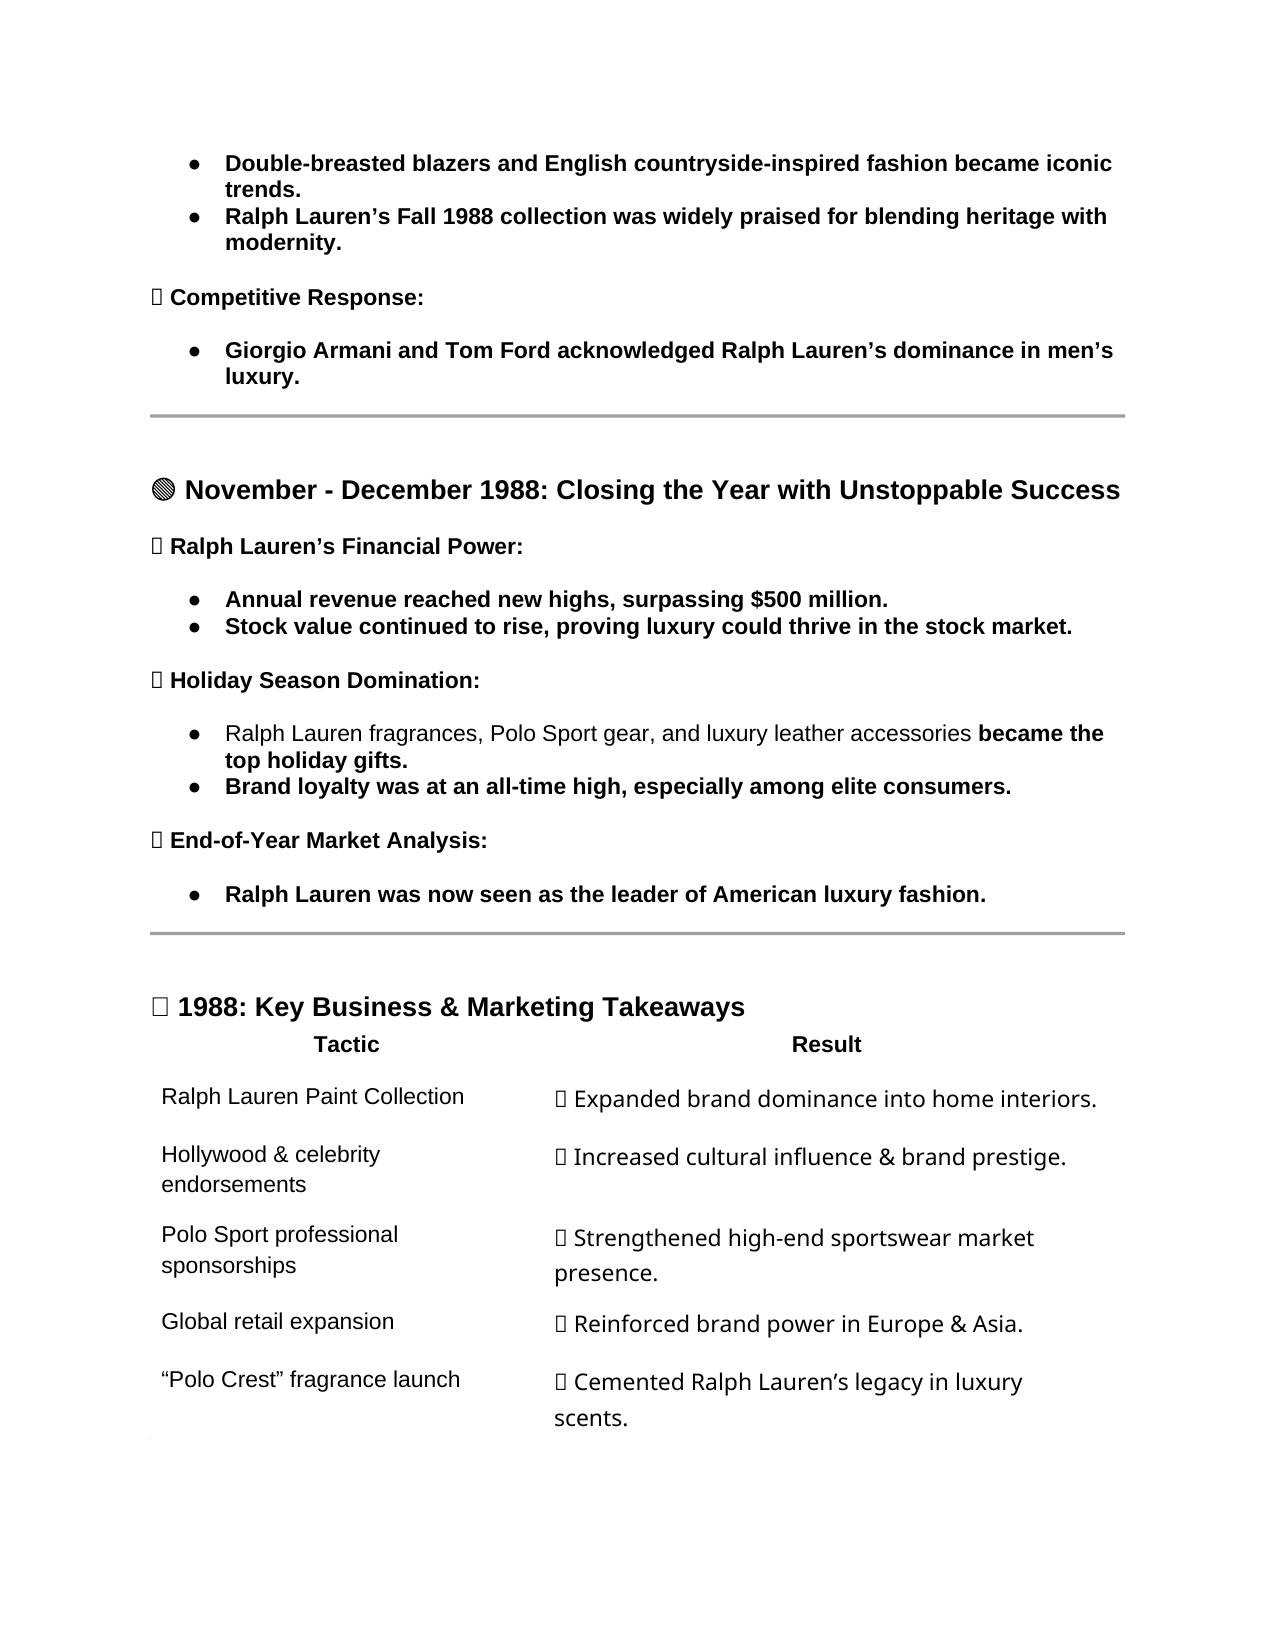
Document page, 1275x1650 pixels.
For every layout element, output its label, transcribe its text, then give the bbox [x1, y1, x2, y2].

subtitle 🔎 1988: Key Business & Marketing Takeaways [150, 991, 1125, 1022]
list Ralph Lauren was now seen as the leader of American luxury fashion. [187, 881, 1125, 907]
list Double-breasted blazers and English countryside-inspired fashion became iconic trends. [187, 150, 1125, 203]
list Ralph Lauren’s Fall 1988 collection was widely praised for blending heritage with modernity. [187, 203, 1125, 255]
subtitle 🟢 November - December 1988: Closing the Year with Unstoppable Success [150, 474, 1125, 505]
text ✅ Ralph Lauren’s Financial Power: [150, 530, 1125, 561]
list Annual revenue reached new highs, surpassing $500 million. [187, 586, 1125, 613]
text ✅ Competitive Response: [150, 280, 1125, 312]
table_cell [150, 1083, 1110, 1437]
list Giorgio Armani and Tom Ford acknowledged Ralph Lauren’s dominance in men’s luxury. [187, 337, 1125, 389]
text ✅ End-of-Year Market Analysis: [150, 824, 1125, 856]
list Stock value continued to rise, proving luxury could thrive in the stock market. [187, 613, 1125, 639]
list Ralph Lauren fragrances, Polo Sport gear, and luxury leather accessories became the top holiday gifts. [187, 720, 1125, 773]
text ✅ Holiday Season Domination: [150, 664, 1125, 695]
list Brand loyalty was at an all-time high, especially among elite consumers. [187, 773, 1125, 799]
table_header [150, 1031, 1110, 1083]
